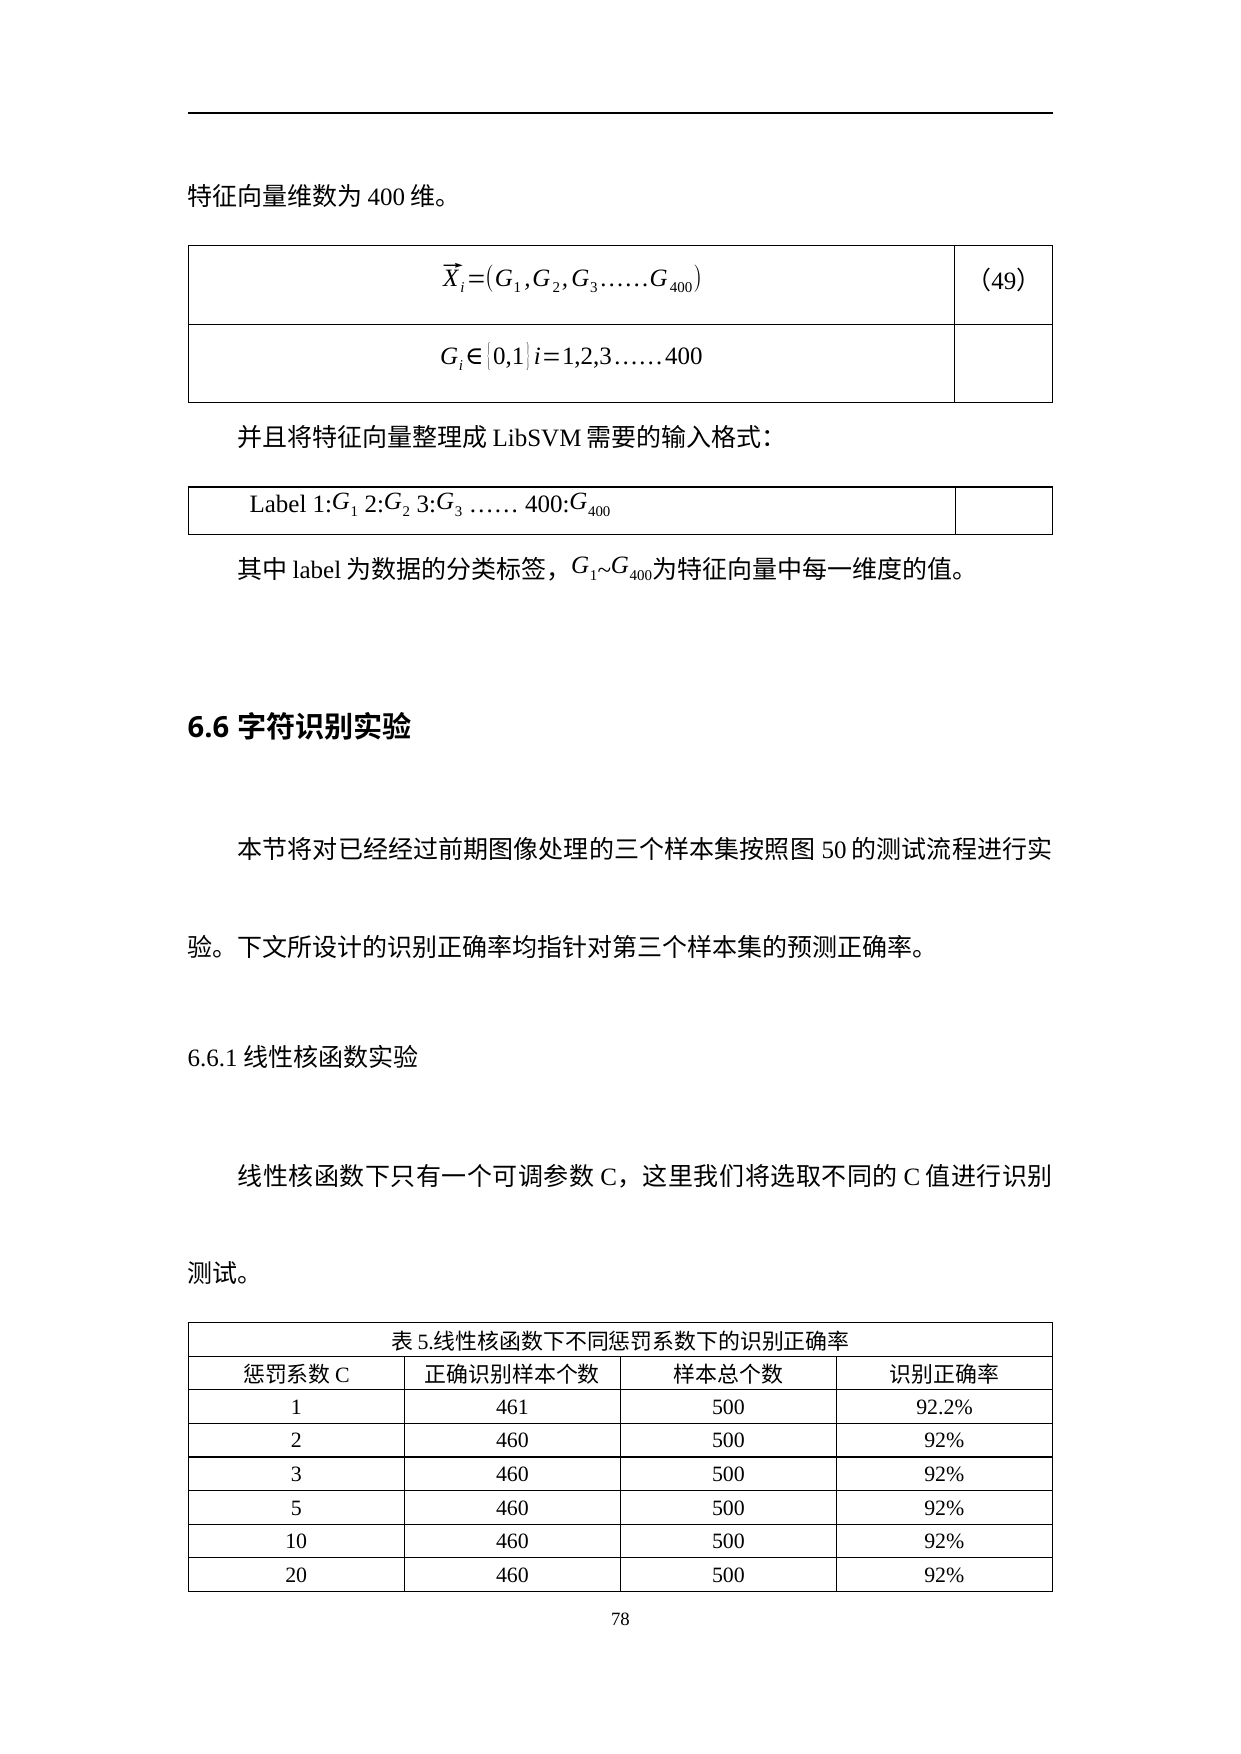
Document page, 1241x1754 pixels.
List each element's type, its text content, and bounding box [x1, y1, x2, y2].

table_cell 5 [189, 1491, 404, 1523]
table_cell 样本总个数 [621, 1357, 836, 1389]
table_header （49） [955, 246, 1052, 324]
table_header 表5.线性核函数下不同惩罚系数下的识别正确率 [189, 1323, 1052, 1356]
table_cell 92.2% [837, 1390, 1052, 1423]
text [187, 162, 1053, 227]
table_cell 500 [621, 1491, 836, 1523]
table_cell 10 [189, 1525, 404, 1557]
table_cell 3 [189, 1458, 404, 1490]
table_cell 460 [405, 1558, 620, 1591]
table_cell [955, 325, 1052, 402]
table_cell 惩罚系数C [189, 1357, 404, 1389]
table_cell 500 [621, 1458, 836, 1490]
table_cell 460 [405, 1525, 620, 1557]
text 其中label为数据的分类标签，~为特征向量中每一维度的值。 [187, 535, 1053, 600]
table_cell 正确识别样本个数 [405, 1357, 620, 1389]
text 本节将对已经经过前期图像处理的三个样本集按照图50的测试流程进行实验。下文所设计的识别正确率均指针对第三个样本集的预测正确率。 [187, 815, 1053, 978]
table_cell 2 [189, 1424, 404, 1456]
table_header [956, 488, 1052, 534]
table_header Label 1: 2: 3: …… 400: [189, 488, 955, 534]
table_cell [189, 325, 954, 402]
table_cell 500 [621, 1525, 836, 1557]
table_cell 461 [405, 1390, 620, 1423]
table_cell 460 [405, 1424, 620, 1456]
table_cell 500 [621, 1558, 836, 1591]
subtitle 6.6 字符识别实验 [187, 692, 1053, 757]
table_cell 92% [837, 1491, 1052, 1523]
table_cell 460 [405, 1491, 620, 1523]
table_cell 92% [837, 1525, 1052, 1557]
table_cell 20 [189, 1558, 404, 1591]
table_cell 92% [837, 1424, 1052, 1456]
table_cell 500 [621, 1390, 836, 1423]
table_cell 1 [189, 1390, 404, 1423]
table_cell 460 [405, 1458, 620, 1490]
subtitle 6.6.1 线性核函数实验 [187, 1023, 1053, 1088]
table_cell 识别正确率 [837, 1357, 1052, 1389]
table_cell 500 [621, 1424, 836, 1456]
table_cell 92% [837, 1558, 1052, 1591]
text 并且将特征向量整理成LibSVM需要的输入格式： [187, 403, 1053, 468]
table_header [189, 246, 954, 324]
table_cell 92% [837, 1458, 1052, 1490]
text 线性核函数下只有一个可调参数C，这里我们将选取不同的C值进行识别测试。 [187, 1142, 1053, 1304]
